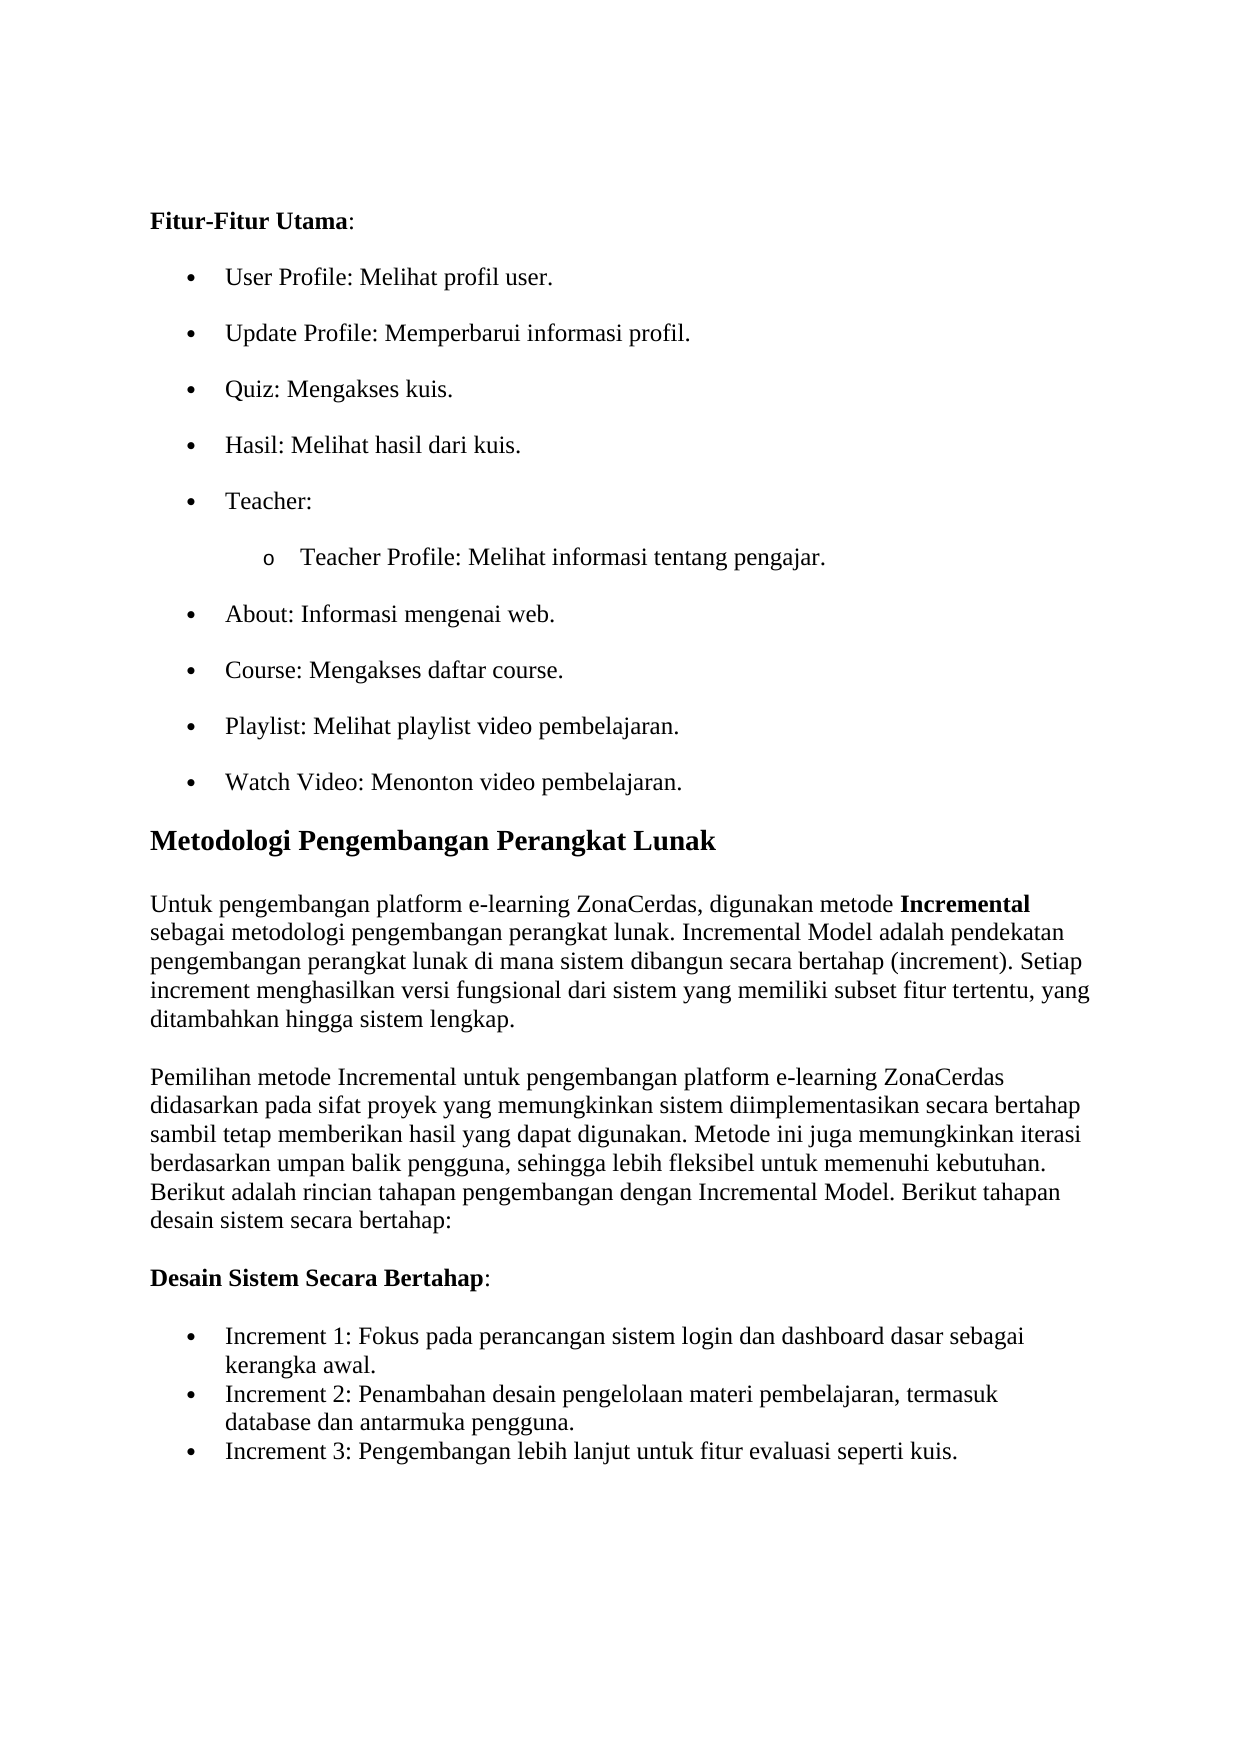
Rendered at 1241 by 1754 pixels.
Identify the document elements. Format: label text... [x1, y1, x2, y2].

list Playlist: Melihat playlist video pembelajaran. [187, 711, 1090, 740]
text Untuk pengembangan platform e-learning ZonaCerdas, digunakan metode Incremental sebagai metodologi pengembangan perangkat lunak. Incremental Model adalah pendekatan pengembangan perangkat lunak di mana sistem dibangun secara bertahap (increment). Setiap increment menghasilkan versi fungsional dari sistem yang memiliki subset fitur tertentu, yang ditambahkan hingga sistem lengkap. [150, 889, 1090, 1032]
list Watch Video: Menonton video pembelajaran. [187, 767, 1090, 796]
text Desain Sistem Secara Bertahap: [150, 1263, 1090, 1292]
text Metodologi Pengembangan Perangkat Lunak [150, 823, 1090, 857]
list Course: Mengakses daftar course. [187, 655, 1090, 684]
list Increment 3: Pengembangan lebih lanjut untuk fitur evaluasi seperti kuis. [187, 1436, 1090, 1465]
list Hasil: Melihat hasil dari kuis. [187, 430, 1090, 459]
list Increment 2: Penambahan desain pengelolaan materi pembelajaran, termasuk database dan antarmuka pengguna. [187, 1379, 1090, 1436]
list Update Profile: Memperbarui informasi profil. [187, 318, 1090, 347]
list User Profile: Melihat profil user. [187, 262, 1090, 291]
list Quiz: Mengakses kuis. [187, 374, 1090, 403]
list Teacher: [187, 486, 1090, 515]
text Pemilihan metode Incremental untuk pengembangan platform e-learning ZonaCerdas didasarkan pada sifat proyek yang memungkinkan sistem diimplementasikan secara bertahap sambil tetap memberikan hasil yang dapat digunakan. Metode ini juga memungkinkan iterasi berdasarkan umpan balik pengguna, sehingga lebih fleksibel untuk memenuhi kebutuhan. Berikut adalah rincian tahapan pengembangan dengan Incremental Model. Berikut tahapan desain sistem secara bertahap: [150, 1062, 1090, 1234]
text Fitur-Fitur Utama: [150, 206, 1090, 235]
list Increment 1: Fokus pada perancangan sistem login dan dashboard dasar sebagai kerangka awal. [187, 1321, 1090, 1379]
list About: Informasi mengenai web. [187, 599, 1090, 628]
list Teacher Profile: Melihat informasi tentang pengajar. [262, 542, 1090, 572]
